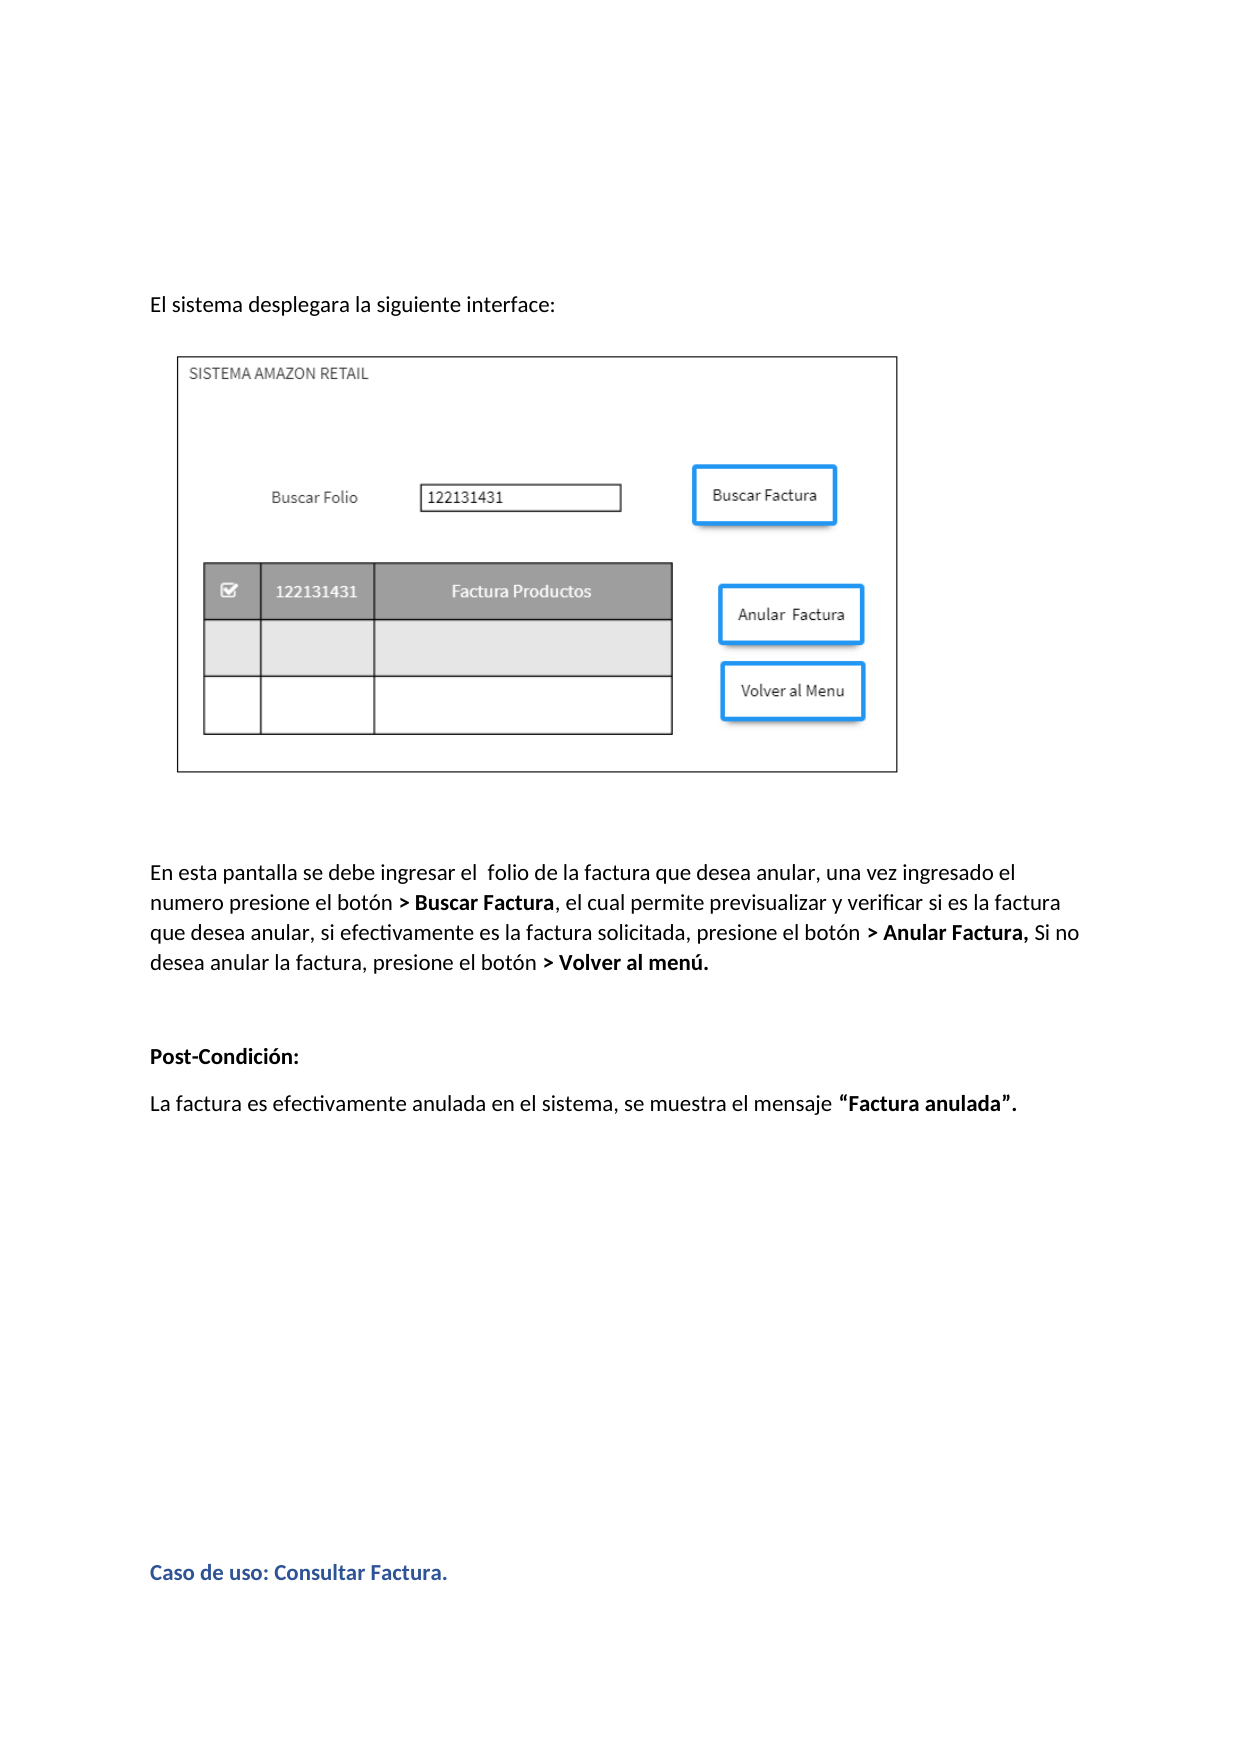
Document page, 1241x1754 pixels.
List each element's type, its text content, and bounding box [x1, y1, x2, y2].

text Post-Condición: [150, 1042, 1090, 1070]
text Caso de uso: Consultar Factura. [150, 1558, 1090, 1586]
text El sistema desplegara la siguiente interface: [150, 291, 1090, 319]
text En esta pantalla se debe ingresar el folio de la factura que desea anular, una vez ingresado el numero presione el botón > Buscar Factura, el cual permite previsualizar y verificar si es la factura que desea anular, si efectivamente es la factura solicitada, presione el botón > Anular Factura, Si no desea anular la factura, presione el botón > Volver al menú. [150, 858, 1090, 977]
text La factura es efectivamente anulada en el sistema, se muestra el mensaje “Factura anulada”. [150, 1089, 1090, 1117]
